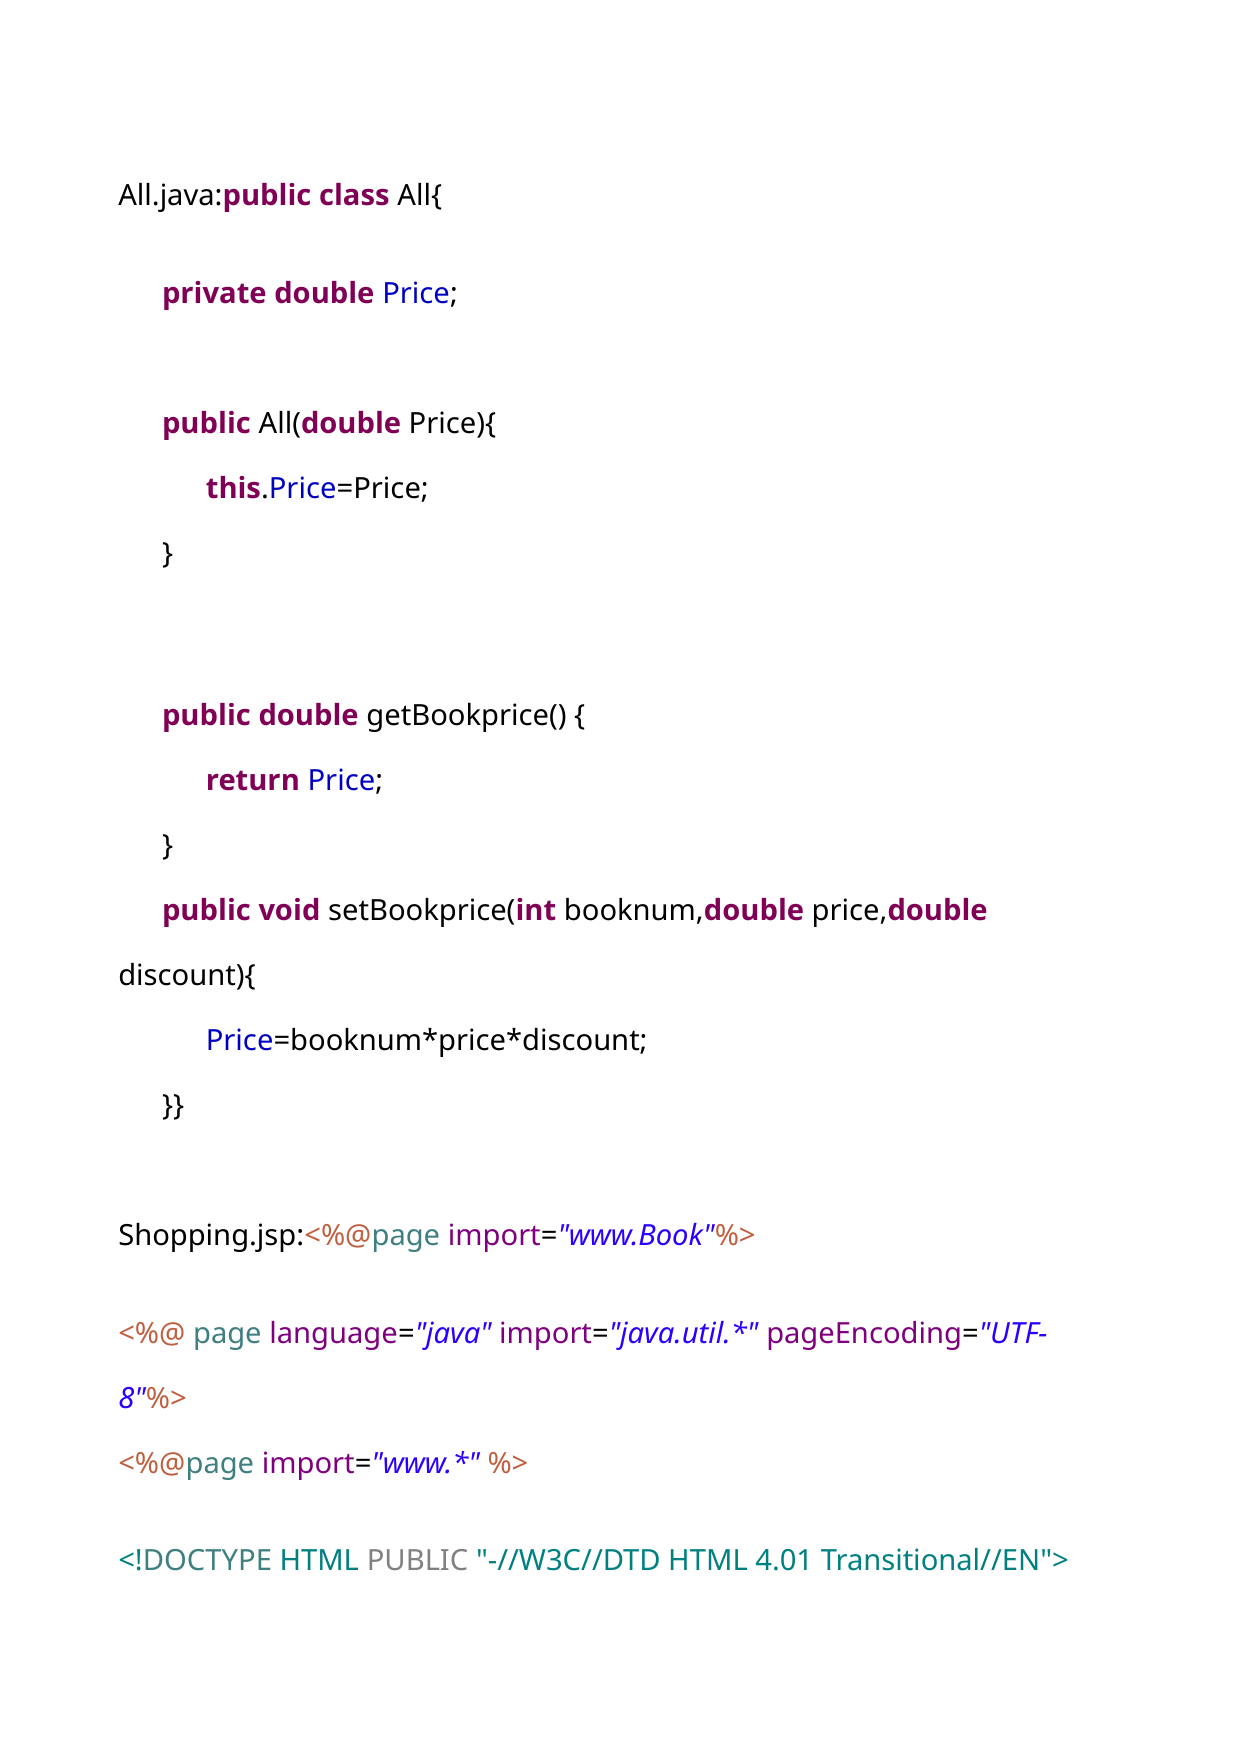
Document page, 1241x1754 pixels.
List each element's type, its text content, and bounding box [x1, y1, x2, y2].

text Price=booknum*price*discount; [118, 1007, 1093, 1072]
text <!DOCTYPE HTML PUBLIC "-//W3C//DTD HTML 4.01 Transitional//EN"> [118, 1527, 1093, 1592]
text } [118, 519, 1093, 584]
text public All(double Price){ [118, 389, 1093, 454]
text }} [118, 1072, 1093, 1137]
text <%@ page language="java" import="java.util.*" pageEncoding="UTF-8"%> [118, 1299, 1093, 1429]
text Shopping.jsp:<%@page import="www.Book"%> [118, 1202, 1093, 1267]
text private double Price; [118, 259, 1093, 324]
text } [118, 812, 1093, 877]
text this.Price=Price; [118, 454, 1093, 519]
text public double getBookprice() { [118, 682, 1093, 747]
text public void setBookprice(int booknum,double price,double discount){ [118, 877, 1093, 1007]
text return Price; [118, 747, 1093, 812]
text All.java:public class All{ [118, 162, 1093, 227]
text <%@page import="www.*" %> [118, 1429, 1093, 1494]
